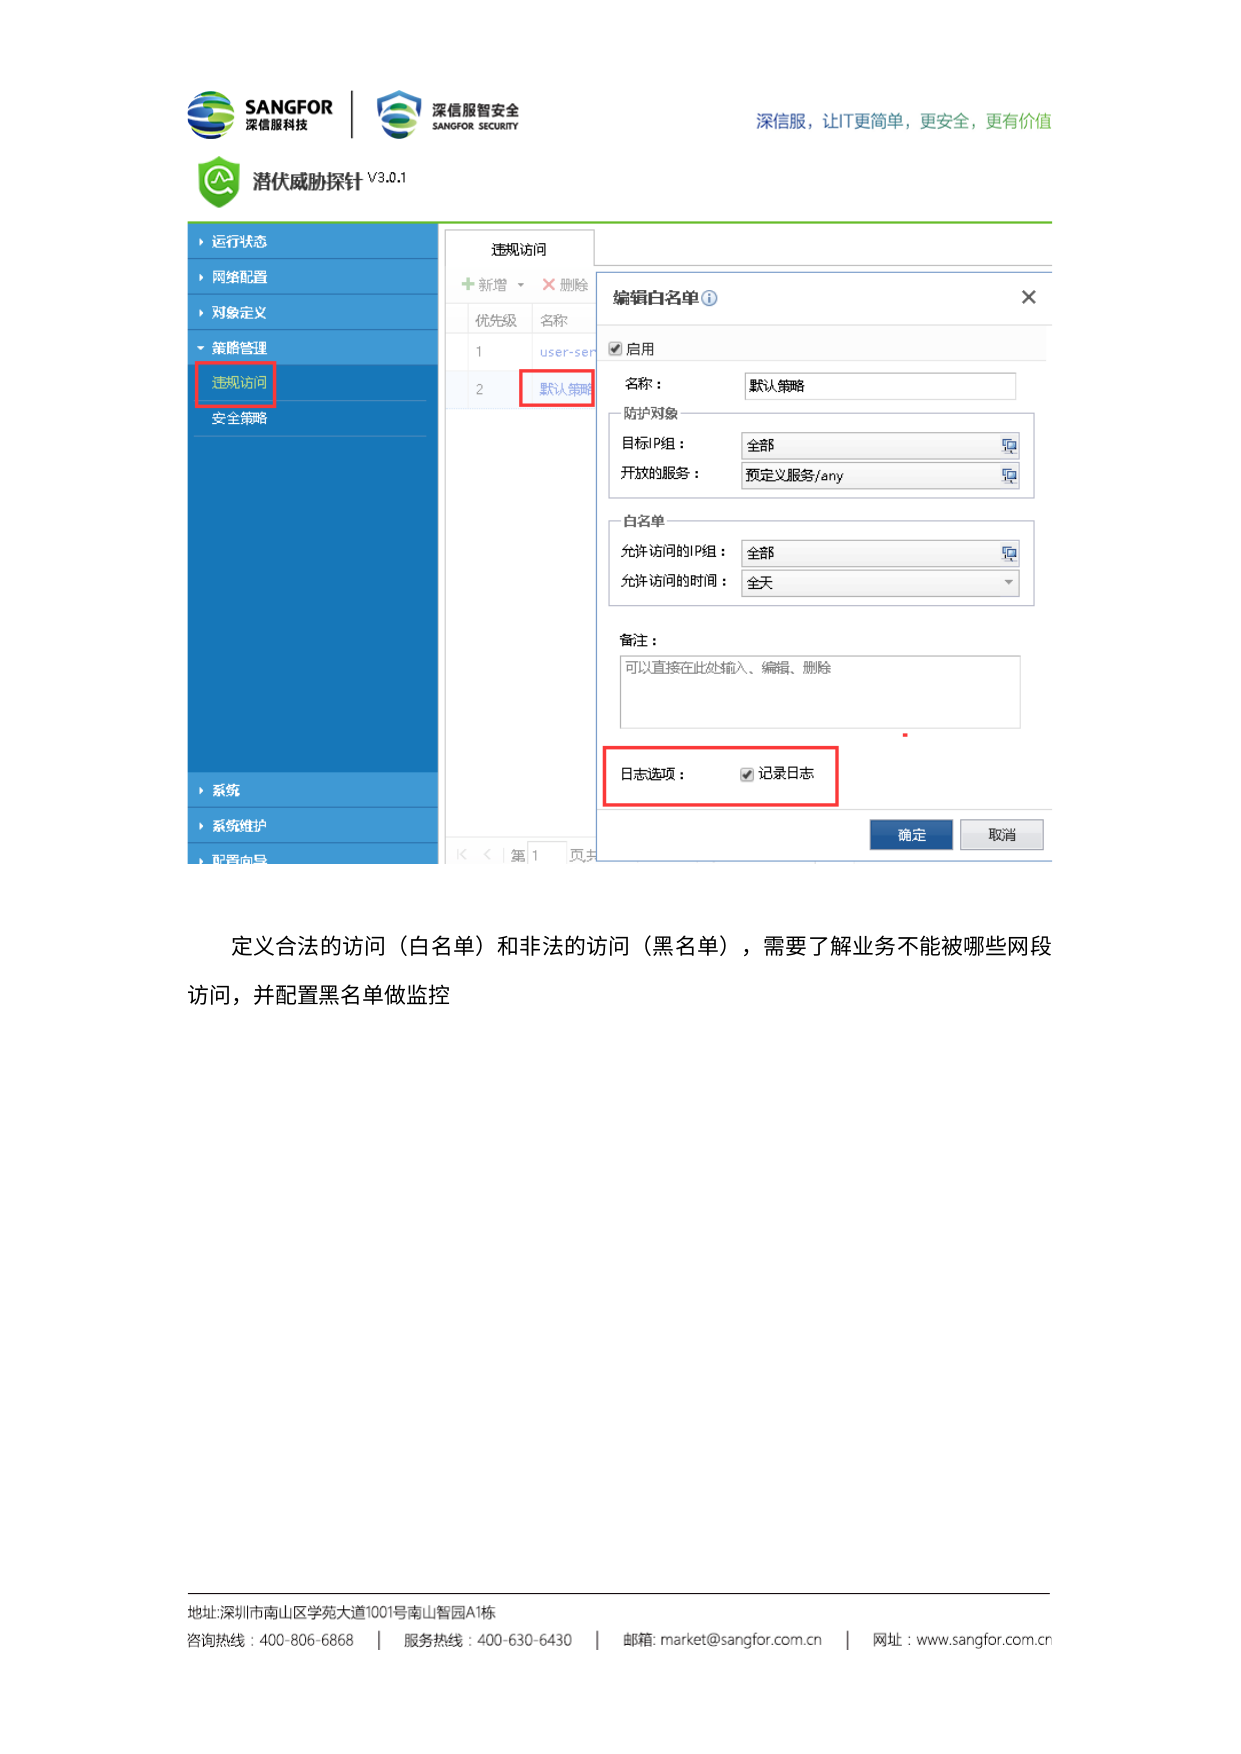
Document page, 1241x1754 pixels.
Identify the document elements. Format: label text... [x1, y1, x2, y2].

picture [187, 155, 1053, 864]
text 定义合法的访问（白名单）和非法的访问（黑名单），需要了解业务不能被哪些网段访问，并配置黑名单做监控 [187, 928, 1053, 1010]
picture [187, 90, 1052, 139]
picture [187, 1591, 1052, 1651]
